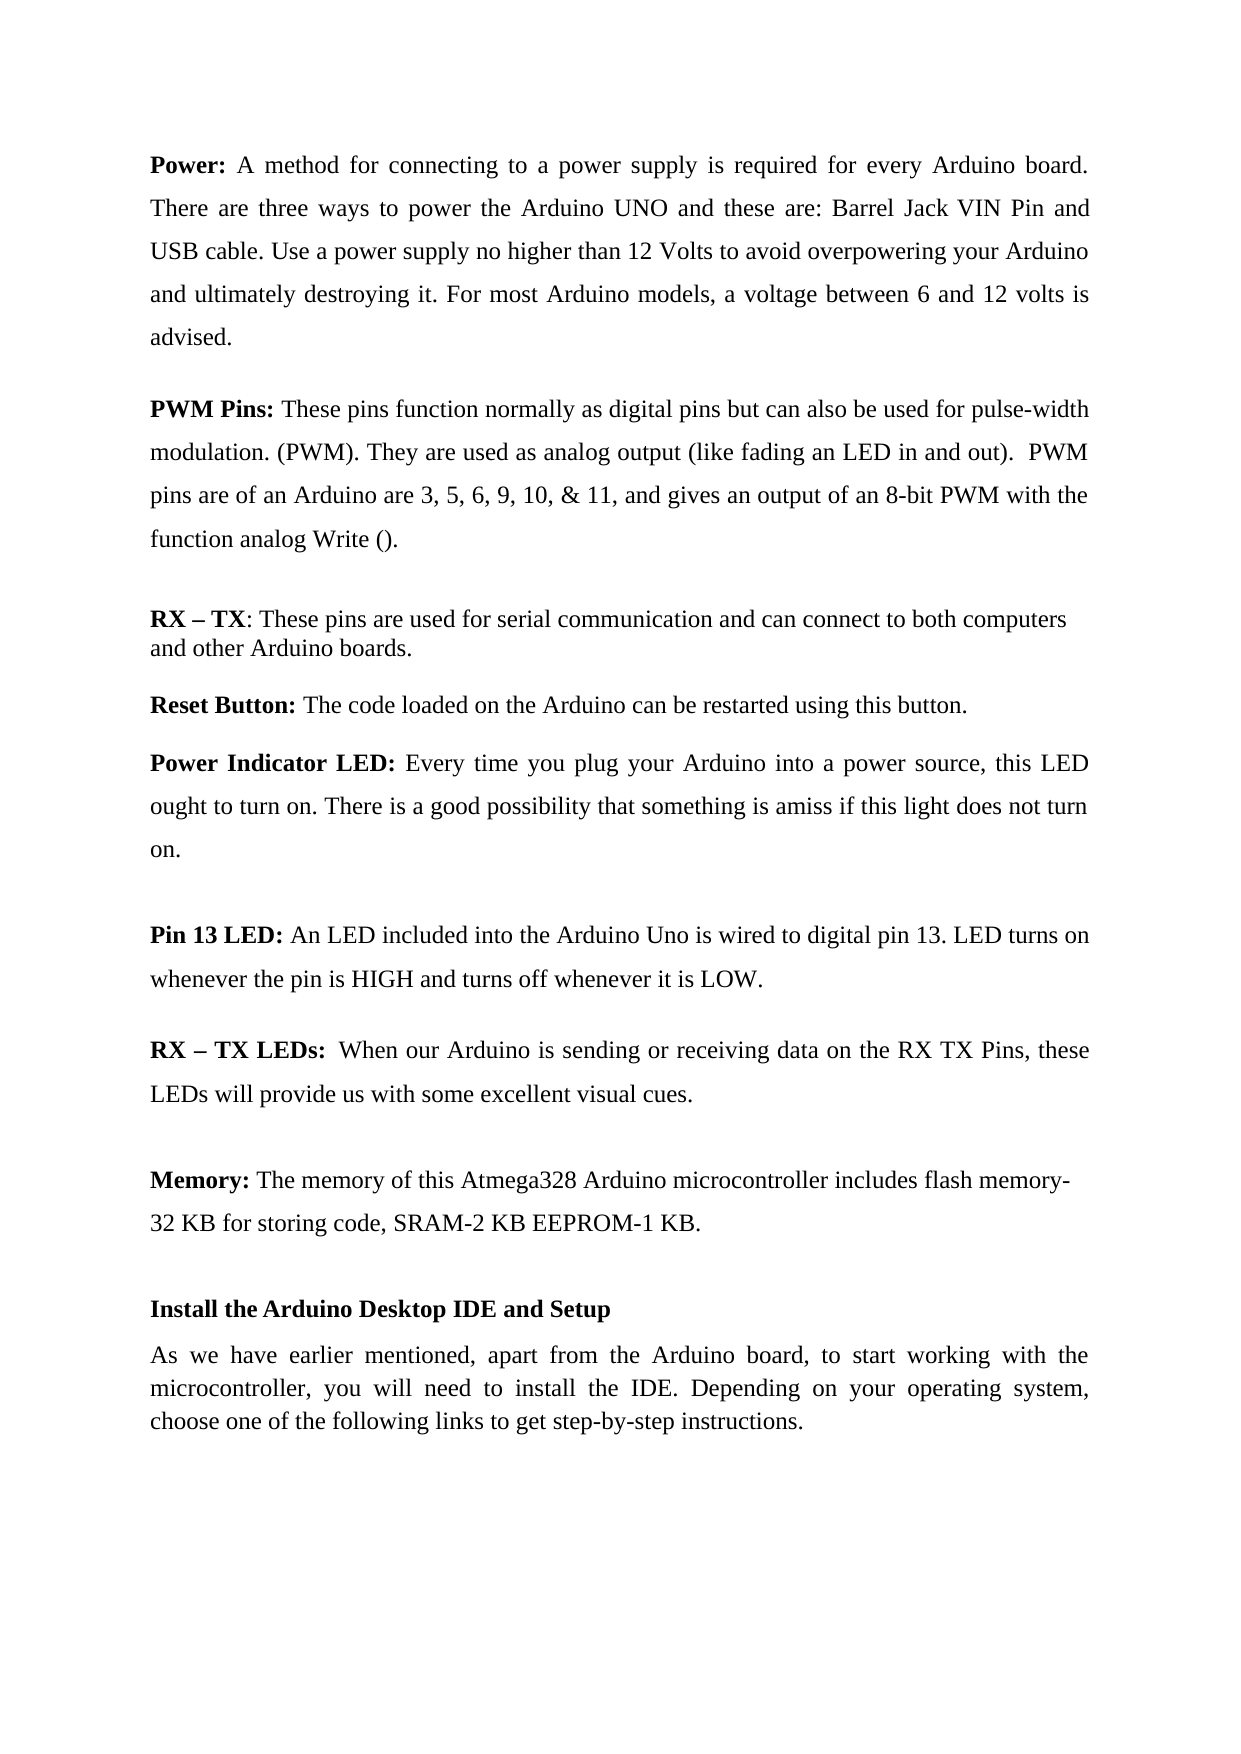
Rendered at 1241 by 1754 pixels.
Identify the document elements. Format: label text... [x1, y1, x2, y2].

text RX – TX: These pins are used for serial communication and can connect to both computers and other Arduino boards. [150, 604, 1090, 662]
text Power: A method for connecting to a power supply is required for every Arduino board. There are three ways to power the Arduino UNO and these are: Barrel Jack VIN Pin and USB cable. Use a power supply no higher than 12 Volts to avoid overpowering your Arduino and ultimately destroying it. For most Arduino models, a voltage between 6 and 12 volts is advised. [150, 150, 1090, 351]
text Reset Button: The code loaded on the Arduino can be restarted using this button. [150, 691, 1090, 719]
text RX – TX LEDs: When our Arduino is sending or receiving data on the RX TX Pins, these LEDs will provide us with some excellent visual cues. [150, 1036, 1090, 1107]
text Power Indicator LED: Every time you plug your Arduino into a power source, this LED ought to turn on. There is a good possibility that something is amiss if this light does not turn on. [150, 748, 1090, 863]
text Install the Arduino Desktop IDE and Setup [150, 1294, 1090, 1323]
text PWM Pins: These pins function normally as digital pins but can also be used for pulse-width modulation. (PWM). They are used as analog output (like fading an LED in and out). PWM pins are of an Arduino are 3, 5, 6, 9, 10, & 11, and gives an output of an 8-bit PWM with the function analog Write (). [150, 394, 1090, 552]
text As we have earlier mentioned, apart from the Arduino board, to start working with the microcontroller, you will need to install the IDE. Depending on your operating system, choose one of the following links to get step-by-step instructions. [150, 1340, 1090, 1435]
text Memory: The memory of this Atmega328 Arduino microcontroller includes flash memory-32 KB for storing code, SRAM-2 KB EEPROM-1 KB. [150, 1165, 1090, 1237]
text Pin 13 LED: An LED included into the Arduino Uno is wired to digital pin 13. LED turns on whenever the pin is HIGH and turns off whenever it is LOW. [150, 921, 1090, 992]
